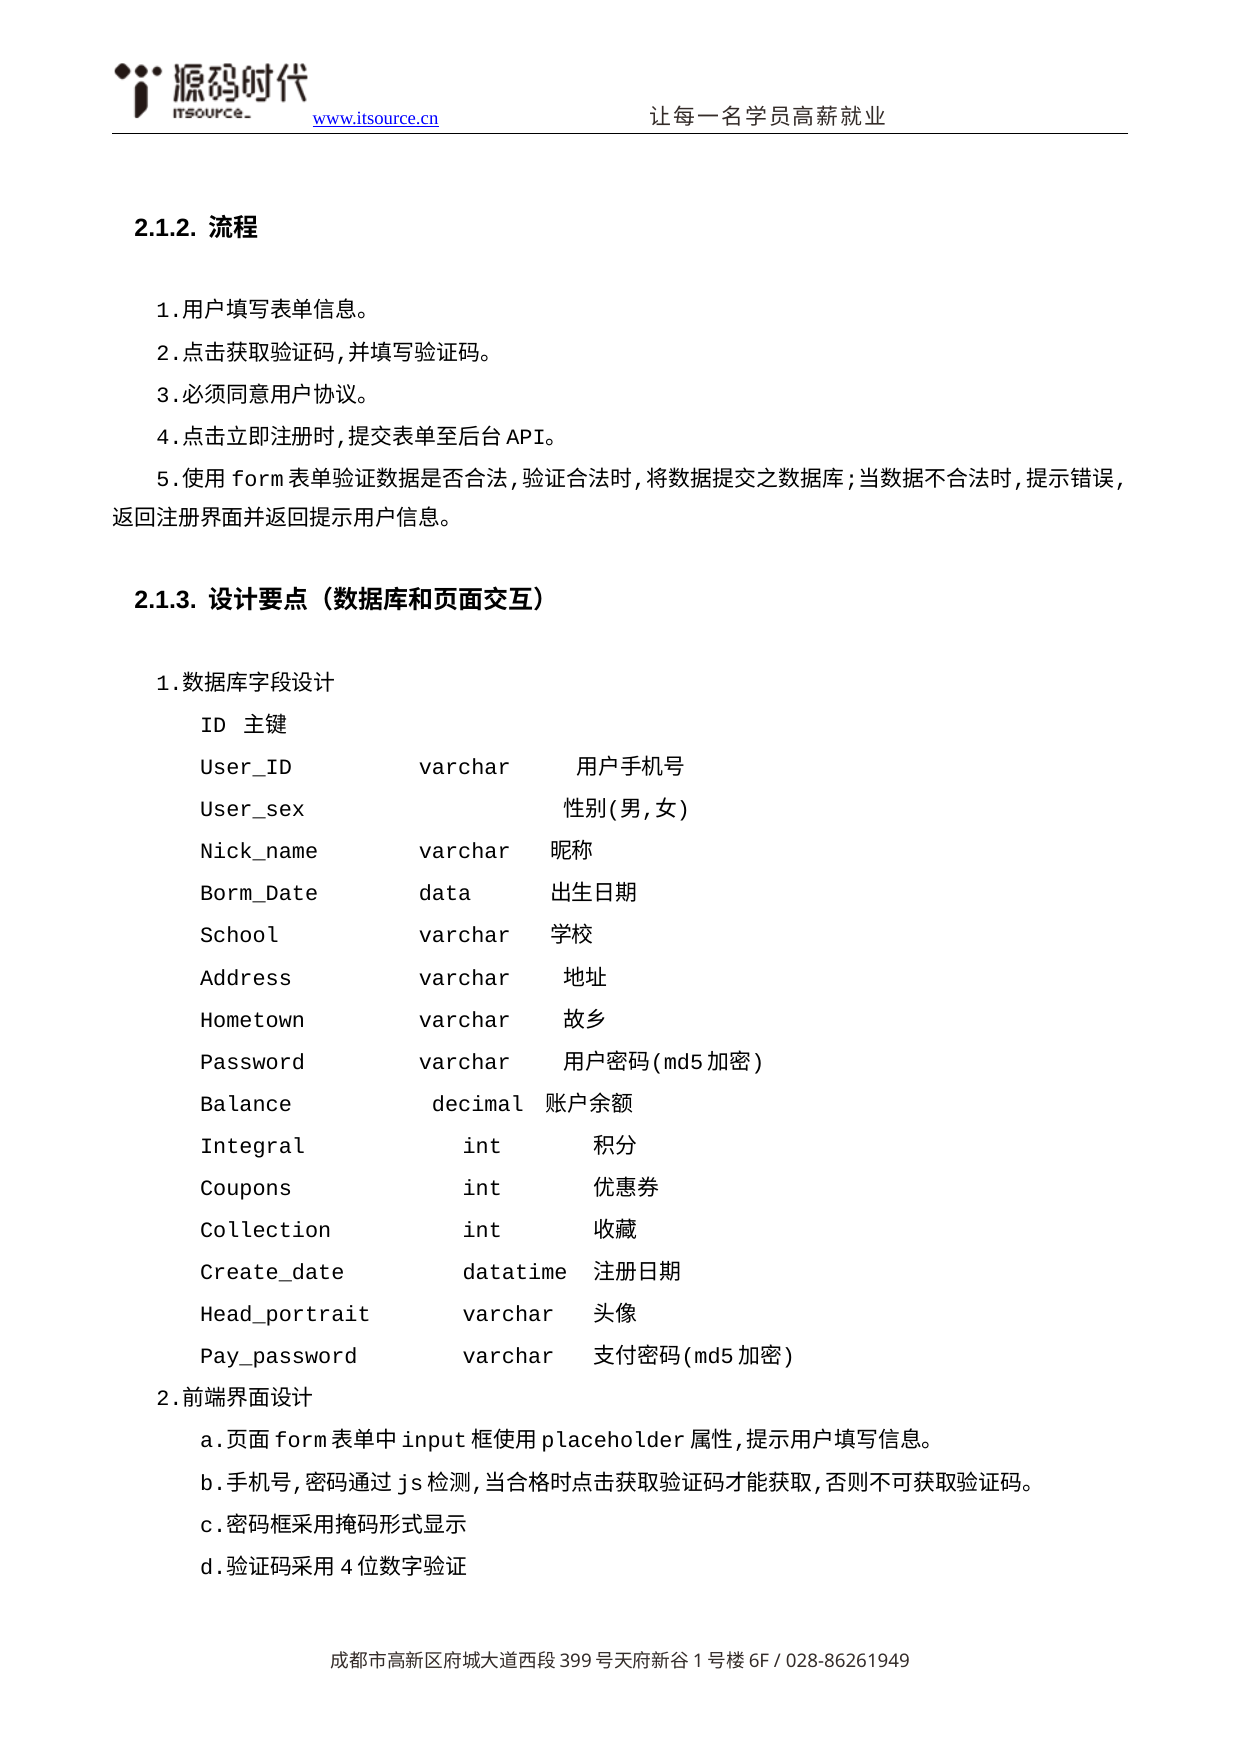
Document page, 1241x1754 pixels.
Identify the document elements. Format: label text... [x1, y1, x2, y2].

text Password varchar 用户密码(md5加密) [112, 1043, 1128, 1076]
text Coupons int 优惠券 [112, 1170, 1128, 1202]
text b.手机号,密码通过js检测,当合格时点击获取验证码才能获取,否则不可获取验证码。 [112, 1464, 1128, 1497]
text 3.必须同意用户协议。 [112, 376, 1128, 409]
picture [112, 59, 313, 125]
text Nick_name varchar 昵称 [112, 833, 1128, 866]
text Address varchar 地址 [112, 959, 1128, 992]
text 流程 [134, 193, 1106, 258]
text 1.用户填写表单信息。 [112, 292, 1128, 325]
text Create_date datatime 注册日期 [112, 1254, 1128, 1286]
text User_ID varchar 用户手机号 [112, 749, 1128, 781]
text 1.数据库字段设计 [112, 665, 1128, 697]
text 5.使用form表单验证数据是否合法,验证合法时,将数据提交之数据库;当数据不合法时,提示错误,返回注册界面并返回提示用户信息。 [112, 461, 1128, 532]
text a.页面form表单中input框使用placeholder属性,提示用户填写信息。 [112, 1422, 1128, 1455]
text Hometown varchar 故乡 [112, 1001, 1128, 1034]
text Borm_Date data 出生日期 [112, 875, 1128, 908]
text Head_portrait varchar 头像 [112, 1296, 1128, 1328]
text 2.前端界面设计 [112, 1380, 1128, 1413]
text Pay_password varchar 支付密码(md5加密) [112, 1338, 1128, 1371]
text Collection int 收藏 [112, 1212, 1128, 1244]
text ID 主键 [112, 707, 1128, 739]
text 4.点击立即注册时,提交表单至后台API。 [112, 418, 1128, 451]
text d.验证码采用4位数字验证 [112, 1548, 1128, 1581]
text 设计要点（数据库和页面交互） [134, 565, 1106, 630]
text Integral int 积分 [112, 1128, 1128, 1160]
text c.密码框采用掩码形式显示 [112, 1506, 1128, 1539]
text Balance decimal 账户余额 [112, 1086, 1128, 1118]
text 2.点击获取验证码,并填写验证码。 [112, 334, 1128, 367]
text School varchar 学校 [112, 917, 1128, 950]
text User_sex 性别(男,女) [112, 791, 1128, 823]
